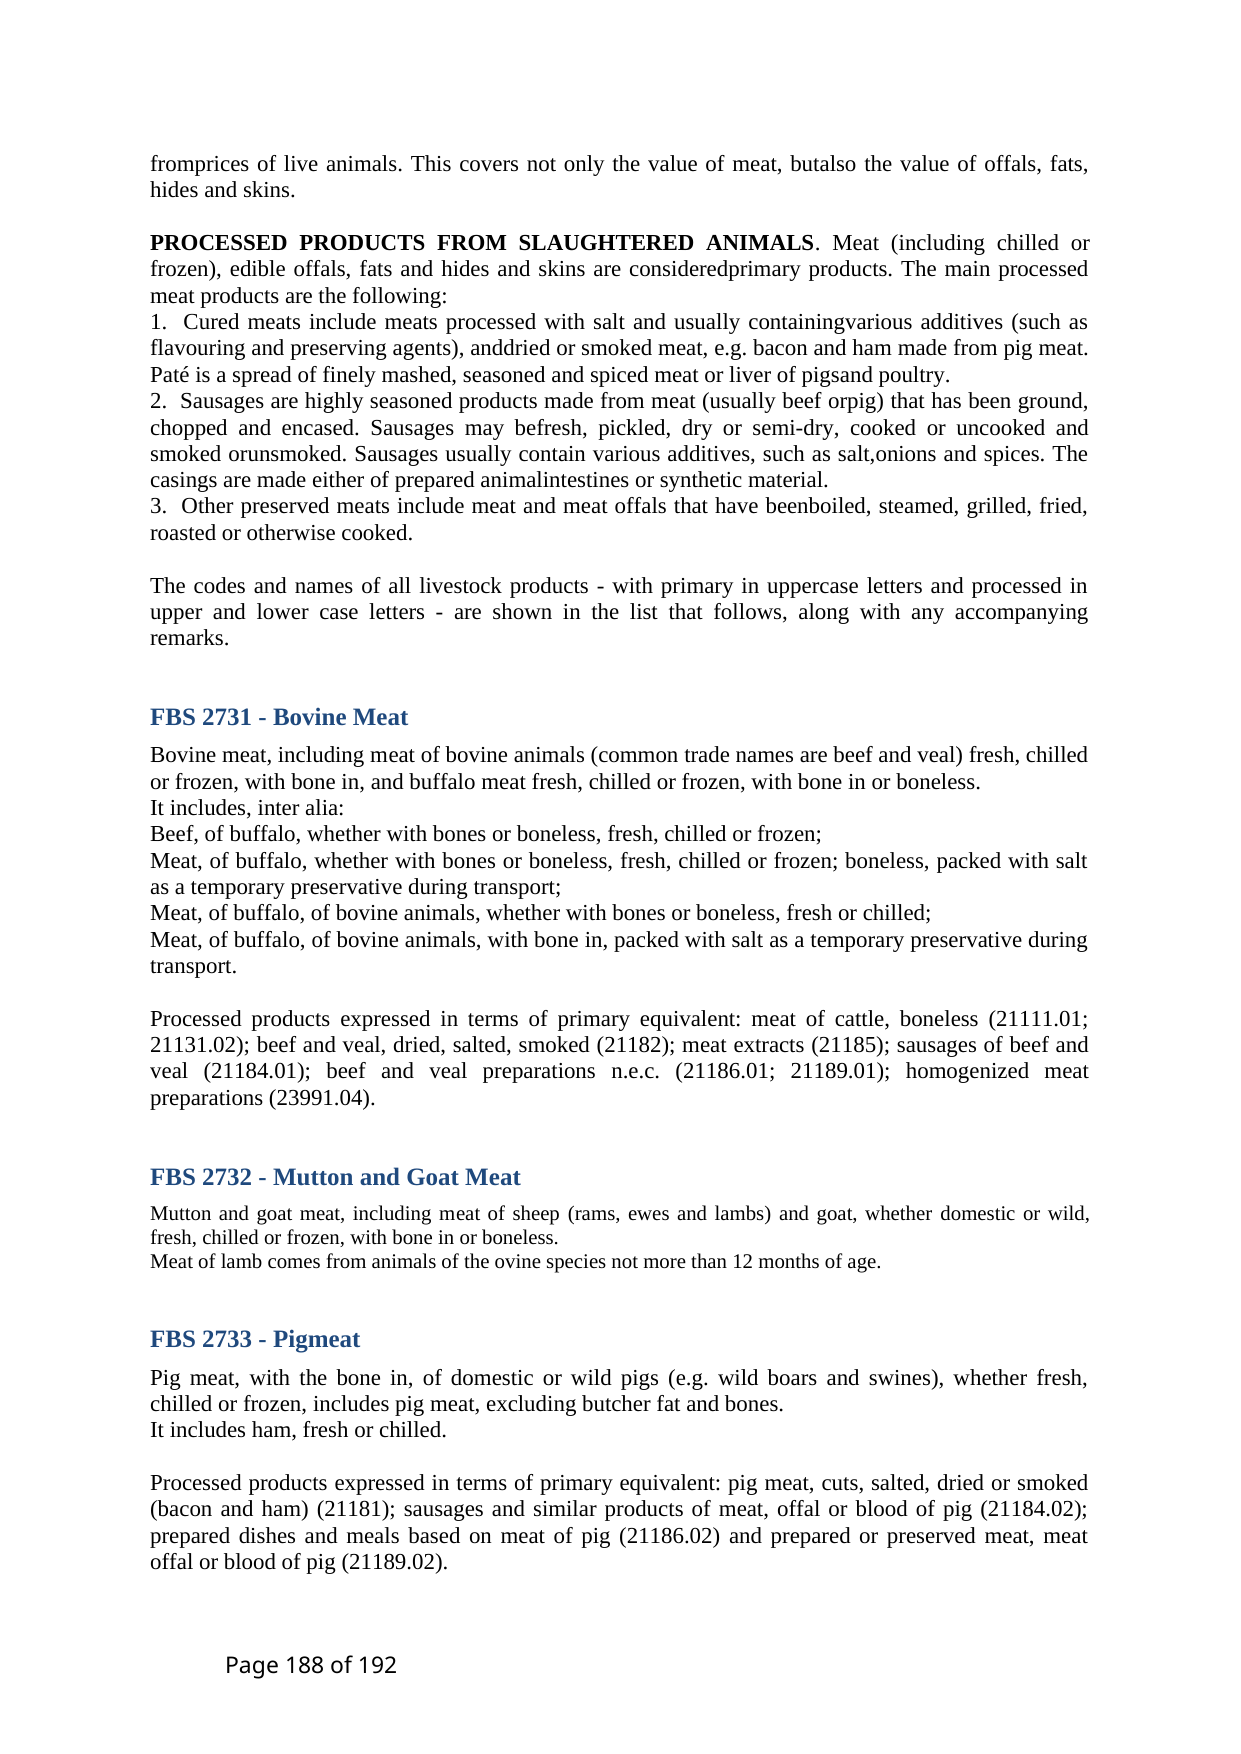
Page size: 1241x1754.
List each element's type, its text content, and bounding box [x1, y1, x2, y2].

text Meat, of buffalo, of bovine animals, whether with bones or boneless, fresh or chilled; [150, 899, 1090, 926]
text Bovine meat, including meat of bovine animals (common trade names are beef and veal) fresh, chilled or frozen, with bone in, and buffalo meat fresh, chilled or frozen, with bone in or boneless. [150, 741, 1090, 794]
subtitle FBS 2731 - Bovine Meat [150, 702, 1090, 731]
text Meat, of buffalo, whether with bones or boneless, fresh, chilled or frozen; boneless, packed with salt as a temporary preservative during transport; [150, 847, 1090, 899]
subtitle FBS 2733 - Pigmeat [150, 1324, 1090, 1353]
text 2. Sausages are highly seasoned products made from meat (usually beef orpig) that has been ground, chopped and encased. Sausages may befresh, pickled, dry or semi-dry, cooked or uncooked and smoked orunsmoked. Sausages usually contain various additives, such as salt,onions and spices. The casings are made either of prepared animalintestines or synthetic material. [150, 387, 1090, 493]
text Meat, of buffalo, of bovine animals, with bone in, packed with salt as a temporary preservative during transport. [150, 926, 1090, 978]
text Mutton and goat meat, including meat of sheep (rams, ewes and lambs) and goat, whether domestic or wild, fresh, chilled or frozen, with bone in or boneless. [150, 1201, 1090, 1249]
text Processed products expressed in terms of primary equivalent: pig meat, cuts, salted, dried or smoked (bacon and ham) (21181); sausages and similar products of meat, offal or blood of pig (21184.02); prepared dishes and meals based on meat of pig (21186.02) and prepared or preserved meat, meat offal or blood of pig (21189.02). [150, 1469, 1090, 1574]
text 1. Cured meats include meats processed with salt and usually containingvarious additives (such as flavouring and preserving agents), anddried or smoked meat, e.g. bacon and ham made from pig meat. Paté is a spread of finely mashed, seasoned and spiced meat or liver of pigsand poultry. [150, 308, 1090, 387]
text Pig meat, with the bone in, of domestic or wild pigs (e.g. wild boars and swines), whether fresh, chilled or frozen, includes pig meat, excluding butcher fat and bones. [150, 1364, 1090, 1416]
text The codes and names of all livestock products - with primary in uppercase letters and processed in upper and lower case letters - are shown in the list that follows, along with any accompanying remarks. [150, 572, 1090, 651]
text Meat of lamb comes from animals of the ovine species not more than 12 months of age. [150, 1249, 1090, 1273]
text It includes ham, fresh or chilled. [150, 1416, 1090, 1443]
text Processed products expressed in terms of primary equivalent: meat of cattle, boneless (21111.01; 21131.02); beef and veal, dried, salted, smoked (21182); meat extracts (21185); sausages of beef and veal (21184.01); beef and veal preparations n.e.c. (21186.01; 21189.01); homogenized meat preparations (23991.04). [150, 1005, 1090, 1110]
text It includes, inter alia: [150, 794, 1090, 820]
subtitle FBS 2732 - Mutton and Goat Meat [150, 1162, 1090, 1190]
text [150, 150, 1090, 203]
text PROCESSED PRODUCTS FROM SLAUGHTERED ANIMALS. Meat (including chilled or frozen), edible offals, fats and hides and skins are consideredprimary products. The main processed meat products are the following: [150, 229, 1090, 308]
text 3. Other preserved meats include meat and meat offals that have beenboiled, steamed, grilled, fried, roasted or otherwise cooked. [150, 493, 1090, 545]
text Beef, of buffalo, whether with bones or boneless, fresh, chilled or frozen; [150, 820, 1090, 847]
